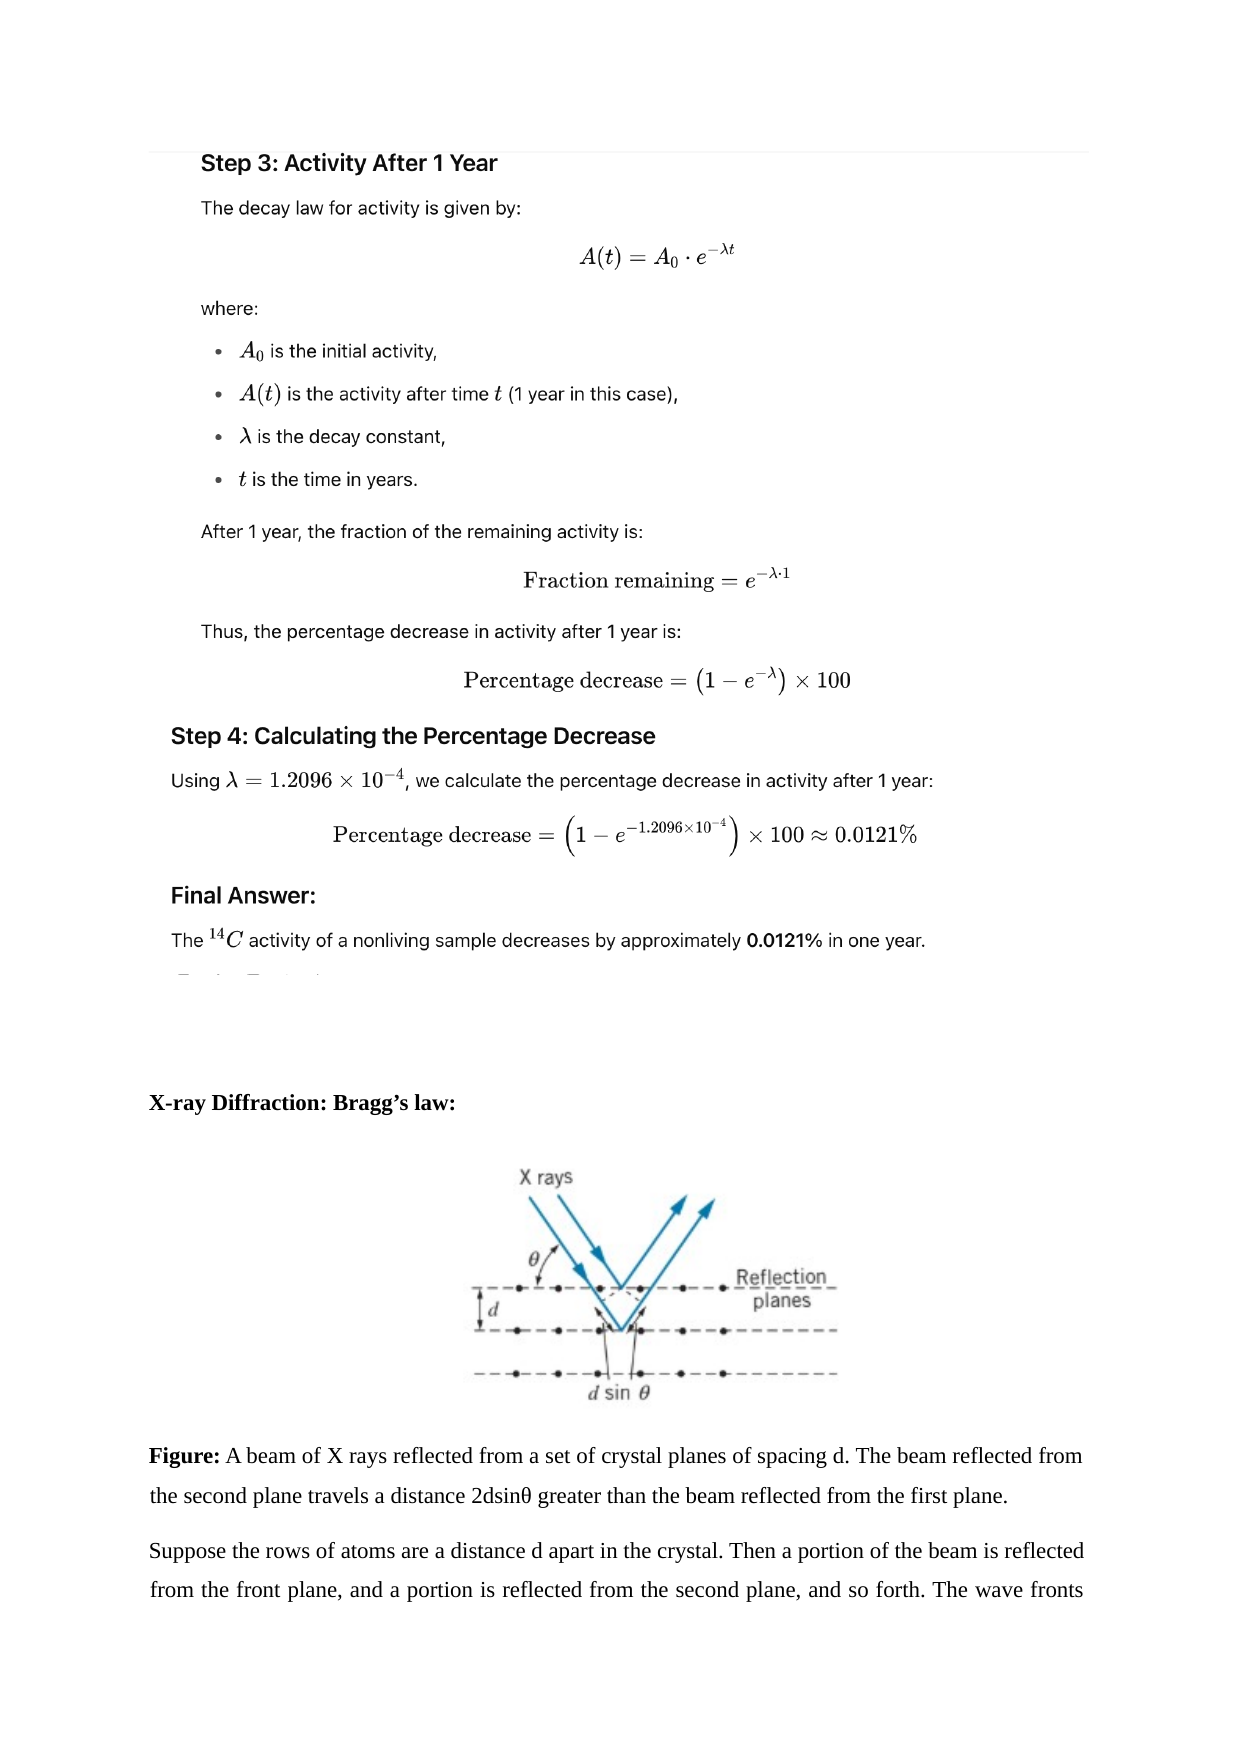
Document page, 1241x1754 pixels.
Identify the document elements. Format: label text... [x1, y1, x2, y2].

text Figure: A beam of X rays reflected from a set of crystal planes of spacing d. The beam reflected from the second plane travels a distance 2dsinθ greater than the beam reflected from the first plane. [148, 1442, 1086, 1508]
picture [148, 714, 1089, 975]
picture [148, 150, 1089, 712]
text X-ray Diffraction: Bragg’s law: [148, 1089, 1091, 1116]
picture [376, 1145, 864, 1419]
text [148, 1537, 1086, 1603]
